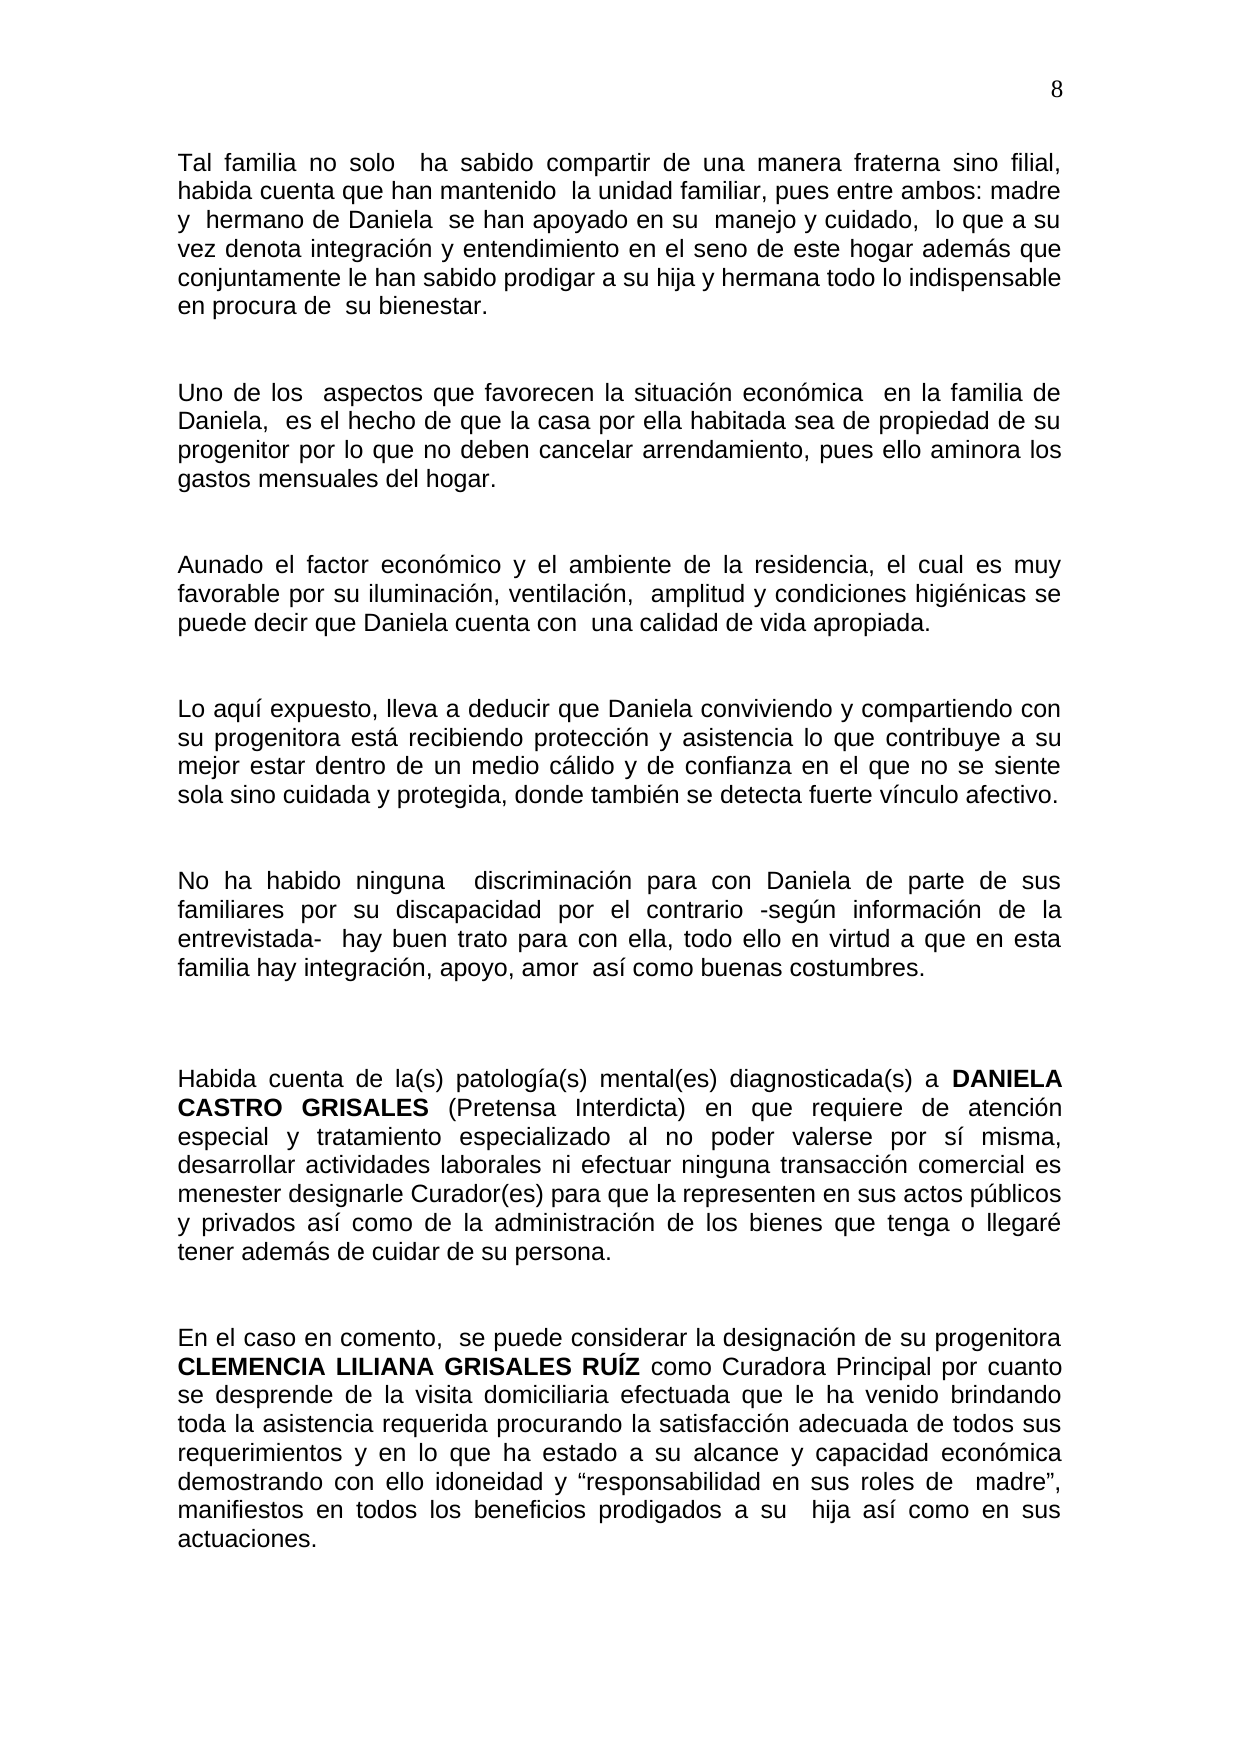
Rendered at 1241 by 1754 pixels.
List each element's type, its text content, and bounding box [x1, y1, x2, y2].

text No ha habido ninguna discriminación para con Daniela de parte de sus familiares por su discapacidad por el contrario -según información de la entrevistada- hay buen trato para con ella, todo ello en virtud a que en esta familia hay integración, apoyo, amor así como buenas costumbres. [177, 866, 1063, 981]
text Lo aquí expuesto, lleva a deducir que Daniela conviviendo y compartiendo con su progenitora está recibiendo protección y asistencia lo que contribuye a su mejor estar dentro de un medio cálido y de confianza en el que no se siente sola sino cuidada y protegida, donde también se detecta fuerte vínculo afectivo. [177, 694, 1063, 809]
text Aunado el factor económico y el ambiente de la residencia, el cual es muy favorable por su iluminación, ventilación, amplitud y condiciones higiénicas se puede decir que Daniela cuenta con una calidad de vida apropiada. [177, 550, 1063, 636]
text Uno de los aspectos que favorecen la situación económica en la familia de Daniela, es el hecho de que la casa por ella habitada sea de propiedad de su progenitor por lo que no deben cancelar arrendamiento, pues ello aminora los gastos mensuales del hogar. [177, 378, 1063, 493]
text En el caso en comento, se puede considerar la designación de su progenitora CLEMENCIA LILIANA GRISALES RUÍZ como Curadora Principal por cuanto se desprende de la visita domiciliaria efectuada que le ha venido brindando toda la asistencia requerida procurando la satisfacción adecuada de todos sus requerimientos y en lo que ha estado a su alcance y capacidad económica demostrando con ello idoneidad y “responsabilidad en sus roles de madre”, manifiestos en todos los beneficios prodigados a su hija así como en sus actuaciones. [177, 1323, 1063, 1553]
text Habida cuenta de la(s) patología(s) mental(es) diagnosticada(s) a DANIELA CASTRO GRISALES (Pretensa Interdicta) en que requiere de atención especial y tratamiento especializado al no poder valerse por sí misma, desarrollar actividades laborales ni efectuar ninguna transacción comercial es menester designarle Curador(es) para que la representen en sus actos públicos y privados así como de la administración de los bienes que tenga o llegaré tener además de cuidar de su persona. [177, 1064, 1063, 1265]
text Tal familia no solo ha sabido compartir de una manera fraterna sino filial, habida cuenta que han mantenido la unidad familiar, pues entre ambos: madre y hermano de Daniela se han apoyado en su manejo y cuidado, lo que a su vez denota integración y entendimiento en el seno de este hogar además que conjuntamente le han sabido prodigar a su hija y hermana todo lo indispensable en procura de su bienestar. [177, 148, 1063, 320]
